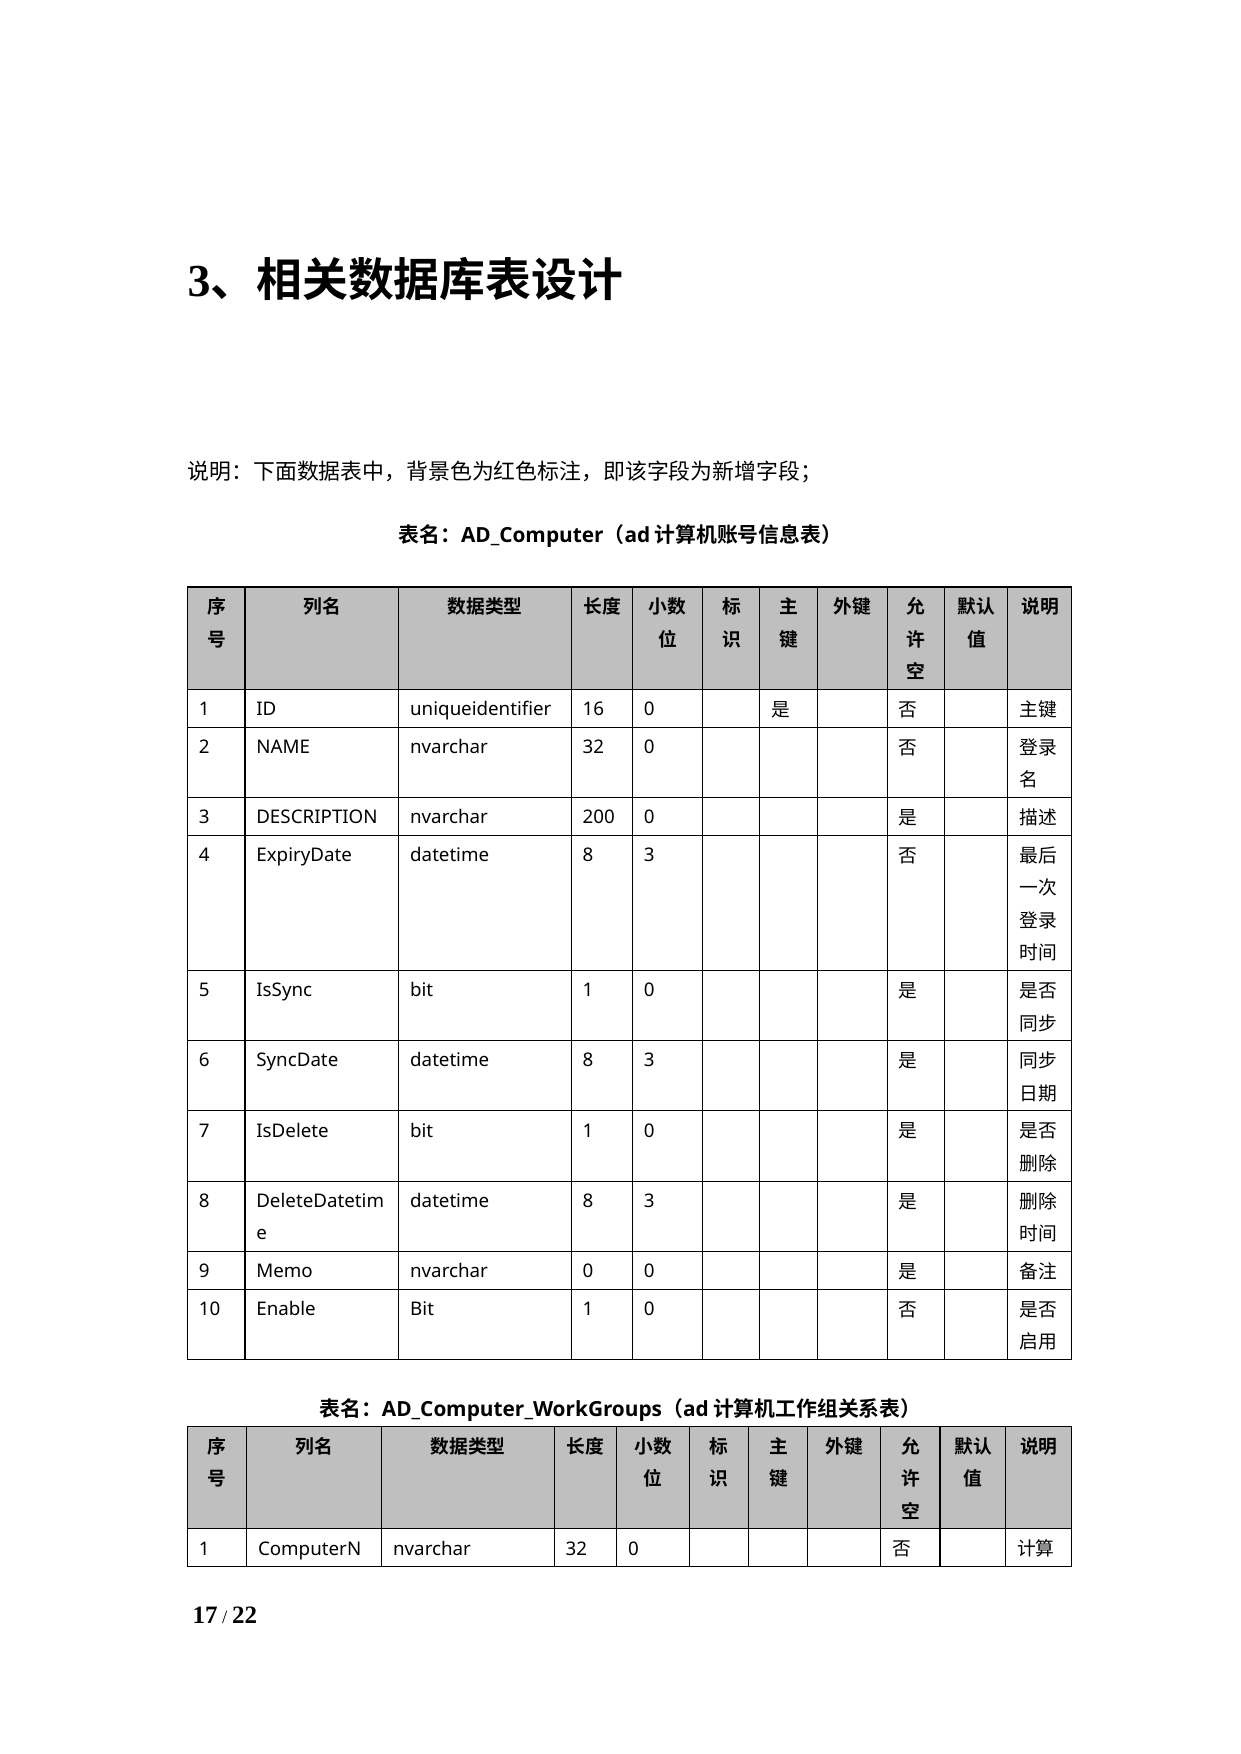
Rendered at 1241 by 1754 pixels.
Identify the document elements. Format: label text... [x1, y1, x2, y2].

table_cell [941, 1529, 1005, 1566]
table_cell 主键 [1008, 690, 1071, 727]
table_cell 描述 [1008, 798, 1071, 835]
table_cell [945, 798, 1007, 835]
table_cell [945, 1041, 1007, 1110]
table_cell [945, 728, 1007, 797]
text 说明：下面数据表中，背景色为红色标注，即该字段为新增字段； [187, 453, 1053, 486]
table_cell [703, 1111, 759, 1181]
table_cell [703, 1290, 759, 1359]
table_cell [690, 1529, 748, 1566]
table_cell 10 [188, 1290, 244, 1359]
table_cell [945, 1182, 1007, 1251]
table_cell 0 [572, 1252, 632, 1288]
table_cell [760, 1182, 817, 1251]
table_cell [760, 1252, 817, 1288]
table_cell ID [246, 690, 398, 727]
table_cell datetime [399, 1041, 571, 1110]
subtitle 3、相关数据库表设计 [187, 228, 1053, 326]
table_cell 否 [888, 836, 944, 970]
table_cell Bit [399, 1290, 571, 1359]
table_cell ComputerName [247, 1529, 381, 1566]
table_header 列名 [247, 1427, 381, 1528]
text 表名：AD_Computer_WorkGroups（ad计算机工作组关系表） [187, 1391, 1053, 1423]
table_cell [703, 690, 759, 727]
table_cell 是 [888, 1182, 944, 1251]
table_cell [760, 1041, 817, 1110]
table_header 允许空 [881, 1427, 939, 1528]
table_cell [760, 836, 817, 970]
table_header 说明 [1008, 588, 1071, 689]
table_header 外键 [818, 588, 887, 689]
table_header 长度 [572, 588, 632, 689]
table_cell 6 [188, 1041, 244, 1110]
table_cell [945, 1252, 1007, 1288]
table_header 主键 [749, 1427, 807, 1528]
table_cell [818, 728, 887, 797]
table_cell 3 [633, 1041, 702, 1110]
table_cell [818, 1252, 887, 1288]
table_cell [760, 798, 817, 835]
table_cell nvarchar [399, 798, 571, 835]
table_cell [760, 1290, 817, 1359]
table_cell nvarchar [399, 1252, 571, 1288]
table_header 列名 [246, 588, 398, 689]
table_header 序号 [188, 1427, 246, 1528]
table_cell DESCRIPTION [246, 798, 398, 835]
table_cell 0 [633, 1111, 702, 1181]
table_header 小数位 [633, 588, 702, 689]
table_cell 0 [633, 1252, 702, 1288]
table_cell 8 [188, 1182, 244, 1251]
table_header 允许空 [888, 588, 944, 689]
table_cell [703, 798, 759, 835]
table_cell 5 [188, 971, 244, 1040]
table_cell nvarchar [382, 1529, 554, 1566]
table_cell 200 [572, 798, 632, 835]
table_cell datetime [399, 836, 571, 970]
table_header 默认值 [945, 588, 1007, 689]
table_cell [945, 1111, 1007, 1181]
table_cell 是 [888, 1111, 944, 1181]
table_cell 登录名 [1008, 728, 1071, 797]
table_header 标识 [703, 588, 759, 689]
table_cell 8 [572, 836, 632, 970]
table_cell [703, 971, 759, 1040]
table_cell [818, 1111, 887, 1181]
table_cell 删除时间 [1008, 1182, 1071, 1251]
table_cell 3 [633, 1182, 702, 1251]
table_cell 4 [188, 836, 244, 970]
table_cell [703, 728, 759, 797]
table_cell Memo [246, 1252, 398, 1288]
table_cell bit [399, 971, 571, 1040]
table_cell 0 [617, 1529, 689, 1566]
table_cell 8 [572, 1041, 632, 1110]
table_cell 1 [572, 1111, 632, 1181]
table_header 长度 [555, 1427, 616, 1528]
table_header 默认值 [941, 1427, 1005, 1528]
table_cell 7 [188, 1111, 244, 1181]
table_cell bit [399, 1111, 571, 1181]
table_cell 同步日期 [1008, 1041, 1071, 1110]
table_header 数据类型 [399, 588, 571, 689]
table_cell 是 [888, 1041, 944, 1110]
table_cell [818, 1041, 887, 1110]
table_cell [760, 1111, 817, 1181]
table_cell 8 [572, 1182, 632, 1251]
text 表名：AD_Computer（ad计算机账号信息表） [187, 517, 1053, 550]
table_cell 否 [881, 1529, 939, 1566]
table_cell [945, 971, 1007, 1040]
table_cell [818, 1290, 887, 1359]
table_cell [703, 1041, 759, 1110]
table_cell 1 [188, 1529, 246, 1566]
table_header 主键 [760, 588, 817, 689]
table_cell 1 [572, 971, 632, 1040]
table_cell [760, 728, 817, 797]
table_cell nvarchar [399, 728, 571, 797]
table_cell 3 [188, 798, 244, 835]
table_cell 是 [888, 798, 944, 835]
table_cell [818, 971, 887, 1040]
table_cell [703, 836, 759, 970]
table_cell [818, 798, 887, 835]
table_cell 16 [572, 690, 632, 727]
table_cell [760, 971, 817, 1040]
table_cell [703, 1252, 759, 1288]
table_cell ExpiryDate [246, 836, 398, 970]
table_header 外键 [808, 1427, 880, 1528]
table_cell 2 [188, 728, 244, 797]
table_cell DeleteDatetime [246, 1182, 398, 1251]
table_cell 0 [633, 971, 702, 1040]
table_cell 是 [888, 1252, 944, 1288]
table_cell SyncDate [246, 1041, 398, 1110]
table_cell 3 [633, 836, 702, 970]
table_cell [818, 690, 887, 727]
table_cell 是 [888, 971, 944, 1040]
table_cell 否 [888, 690, 944, 727]
table_cell [818, 1182, 887, 1251]
table_cell 0 [633, 728, 702, 797]
table_cell 1 [572, 1290, 632, 1359]
table_cell 否 [888, 1290, 944, 1359]
table_cell 是 [760, 690, 817, 727]
table_header 标识 [690, 1427, 748, 1528]
table_cell IsDelete [246, 1111, 398, 1181]
table_cell 9 [188, 1252, 244, 1288]
table_cell 0 [633, 798, 702, 835]
table_cell Enable [246, 1290, 398, 1359]
table_cell [945, 690, 1007, 727]
table_cell 32 [572, 728, 632, 797]
table_cell [818, 836, 887, 970]
table_cell 1 [188, 690, 244, 727]
table_cell 最后一次登录时间 [1008, 836, 1071, 970]
table_header 数据类型 [382, 1427, 554, 1528]
table_header 说明 [1006, 1427, 1071, 1528]
table_cell 0 [633, 690, 702, 727]
table_cell [703, 1182, 759, 1251]
table_cell 是否删除 [1008, 1111, 1071, 1181]
table_cell [749, 1529, 807, 1566]
table_cell [808, 1529, 880, 1566]
table_cell 32 [555, 1529, 616, 1566]
table_cell [945, 1290, 1007, 1359]
table_cell 备注 [1008, 1252, 1071, 1288]
table_cell datetime [399, 1182, 571, 1251]
table_header 小数位 [617, 1427, 689, 1528]
table_cell 是否同步 [1008, 971, 1071, 1040]
table_cell 否 [888, 728, 944, 797]
table_cell 0 [633, 1290, 702, 1359]
table_cell IsSync [246, 971, 398, 1040]
table_cell [945, 836, 1007, 970]
table_cell NAME [246, 728, 398, 797]
table_cell 是否启用 [1008, 1290, 1071, 1359]
table_cell 计算机名 [1006, 1529, 1071, 1566]
table_cell uniqueidentifier [399, 690, 571, 727]
table_header 序号 [188, 588, 244, 689]
